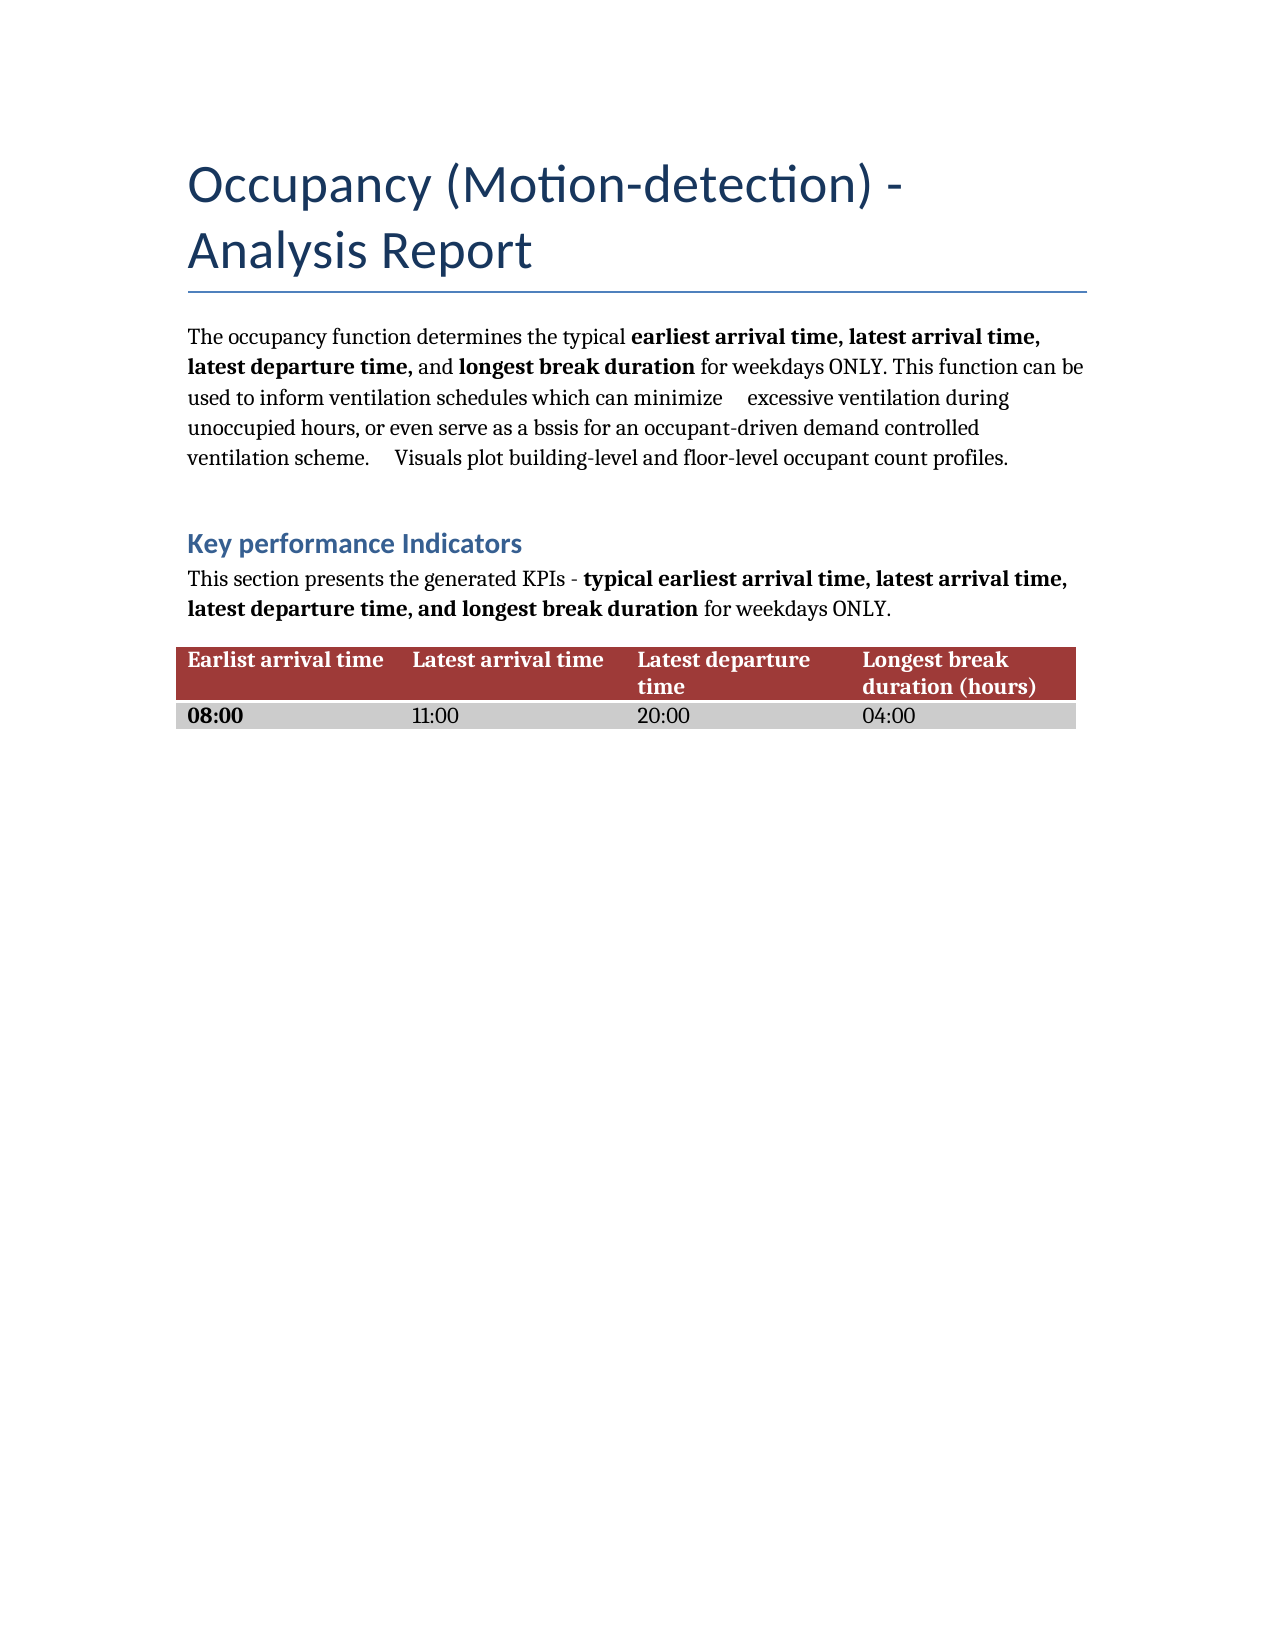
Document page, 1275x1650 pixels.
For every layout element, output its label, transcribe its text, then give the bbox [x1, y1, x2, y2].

subtitle Key performance Indicators [187, 525, 1087, 561]
table_header Earlist arrival time [176, 647, 401, 700]
table_header Latest departure time [626, 647, 851, 700]
table_cell 04:00 [851, 703, 1076, 729]
table_cell 08:00 [176, 703, 401, 729]
text The occupancy function determines the typical earliest arrival time, latest arrival time, latest departure time, and longest break duration for weekdays ONLY. This function can be used to inform ventilation schedules which can minimize excessive ventilation during unoccupied hours, or even serve as a bssis for an occupant-driven demand controlled ventilation scheme. Visuals plot building-level and floor-level occupant count profiles. [187, 324, 1087, 471]
title Occupancy (Motion-detection) - Analysis Report [187, 150, 1087, 293]
table_header Latest arrival time [401, 647, 626, 700]
table_cell 20:00 [626, 703, 851, 729]
text This section presents the generated KPIs - typical earliest arrival time, latest arrival time, latest departure time, and longest break duration for weekdays ONLY. [187, 566, 1087, 622]
table_cell 11:00 [401, 703, 626, 729]
table_header Longest break duration (hours) [851, 647, 1076, 700]
